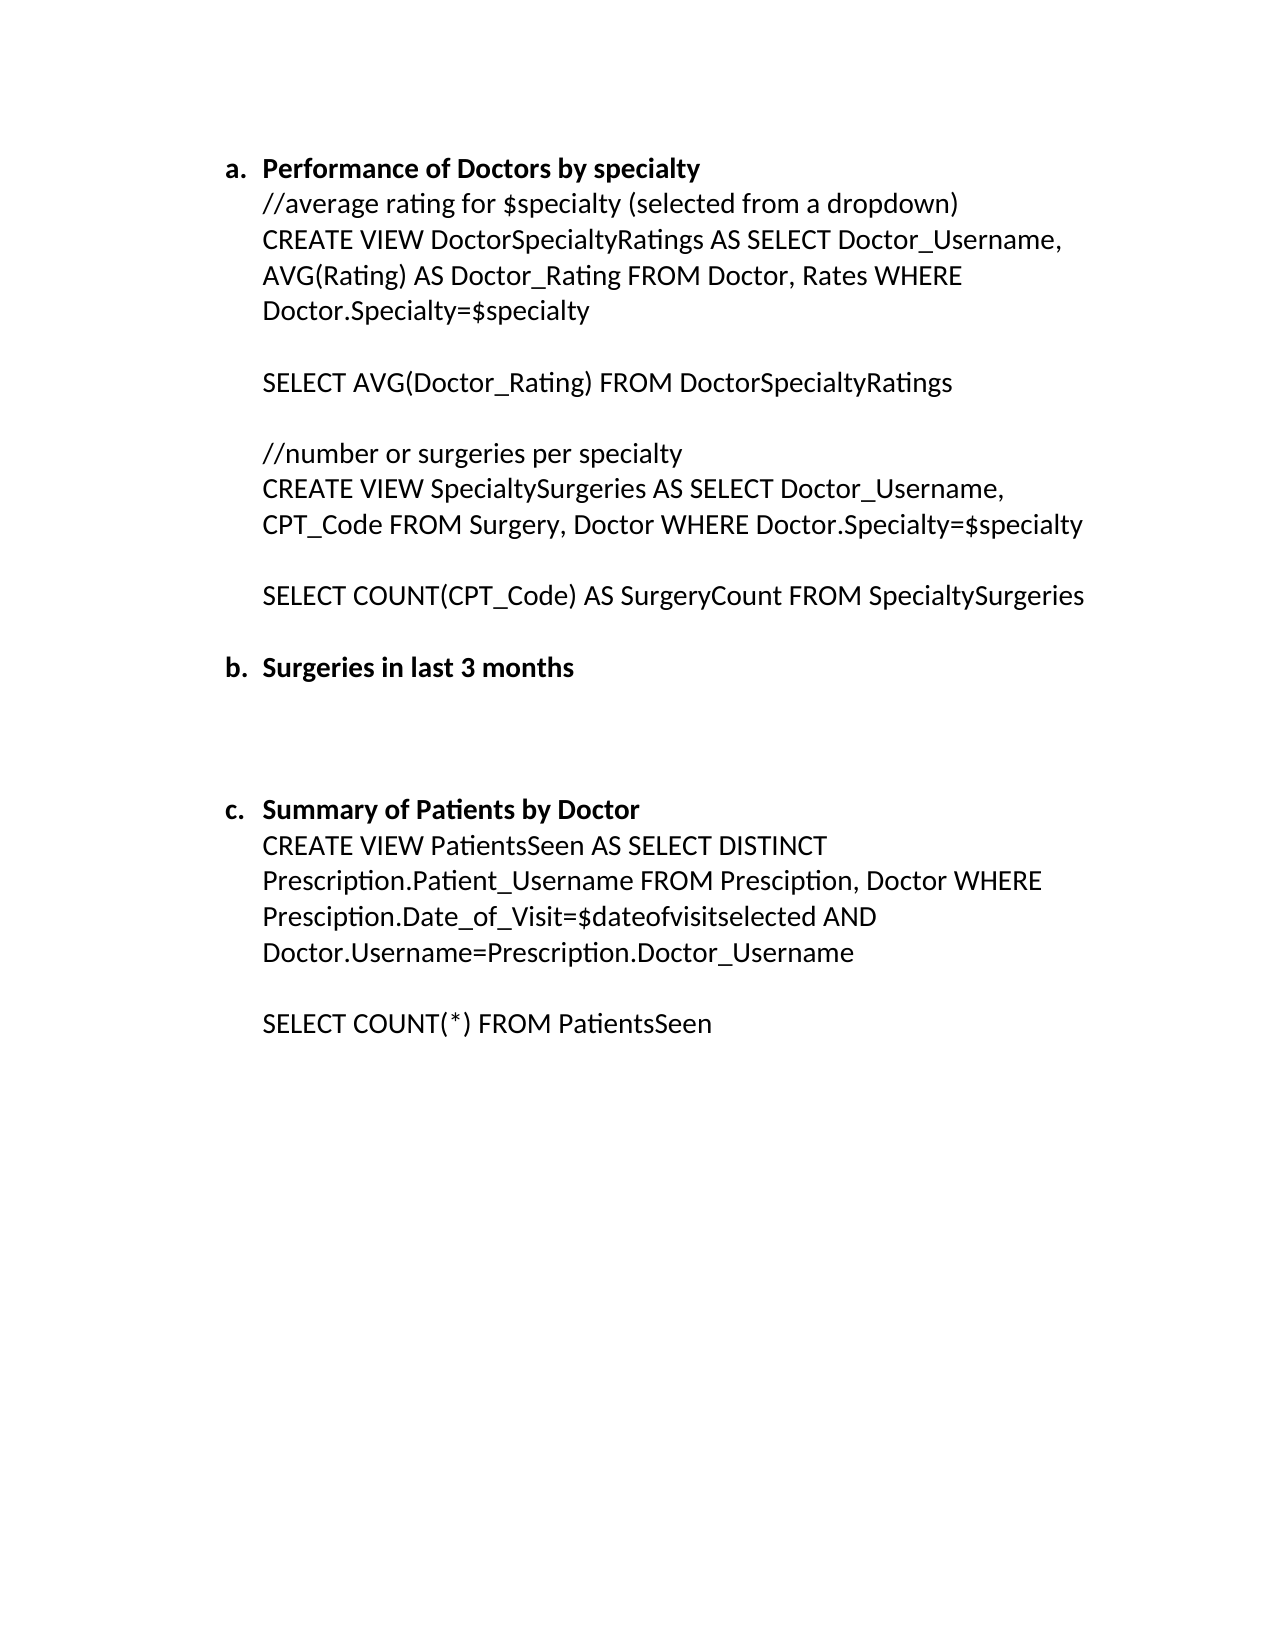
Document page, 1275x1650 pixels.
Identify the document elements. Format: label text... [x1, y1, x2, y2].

list //average rating for $specialty (selected from a dropdown) [262, 186, 1087, 221]
list CREATE VIEW PatientsSeen AS SELECT DISTINCT Prescription.Patient_Username FROM Presciption, Doctor WHERE Presciption.Date_of_Visit=$dateofvisitselected AND Doctor.Username=Prescription.Doctor_Username [262, 827, 1087, 969]
list Surgeries in last 3 months [225, 649, 1087, 684]
list Performance of Doctors by specialty [225, 150, 1087, 186]
list SELECT AVG(Doctor_Rating) FROM DoctorSpecialtyRatings [262, 364, 1087, 399]
list CREATE VIEW DoctorSpecialtyRatings AS SELECT Doctor_Username, AVG(Rating) AS Doctor_Rating FROM Doctor, Rates WHERE Doctor.Specialty=$specialty [262, 221, 1087, 328]
list //number or surgeries per specialty [262, 435, 1087, 471]
list SELECT COUNT(*) FROM PatientsSeen [262, 1005, 1087, 1041]
list CREATE VIEW SpecialtySurgeries AS SELECT Doctor_Username, CPT_Code FROM Surgery, Doctor WHERE Doctor.Specialty=$specialty [262, 471, 1087, 542]
list Summary of Patients by Doctor [225, 791, 1087, 827]
list SELECT COUNT(CPT_Code) AS SurgeryCount FROM SpecialtySurgeries [262, 577, 1087, 613]
